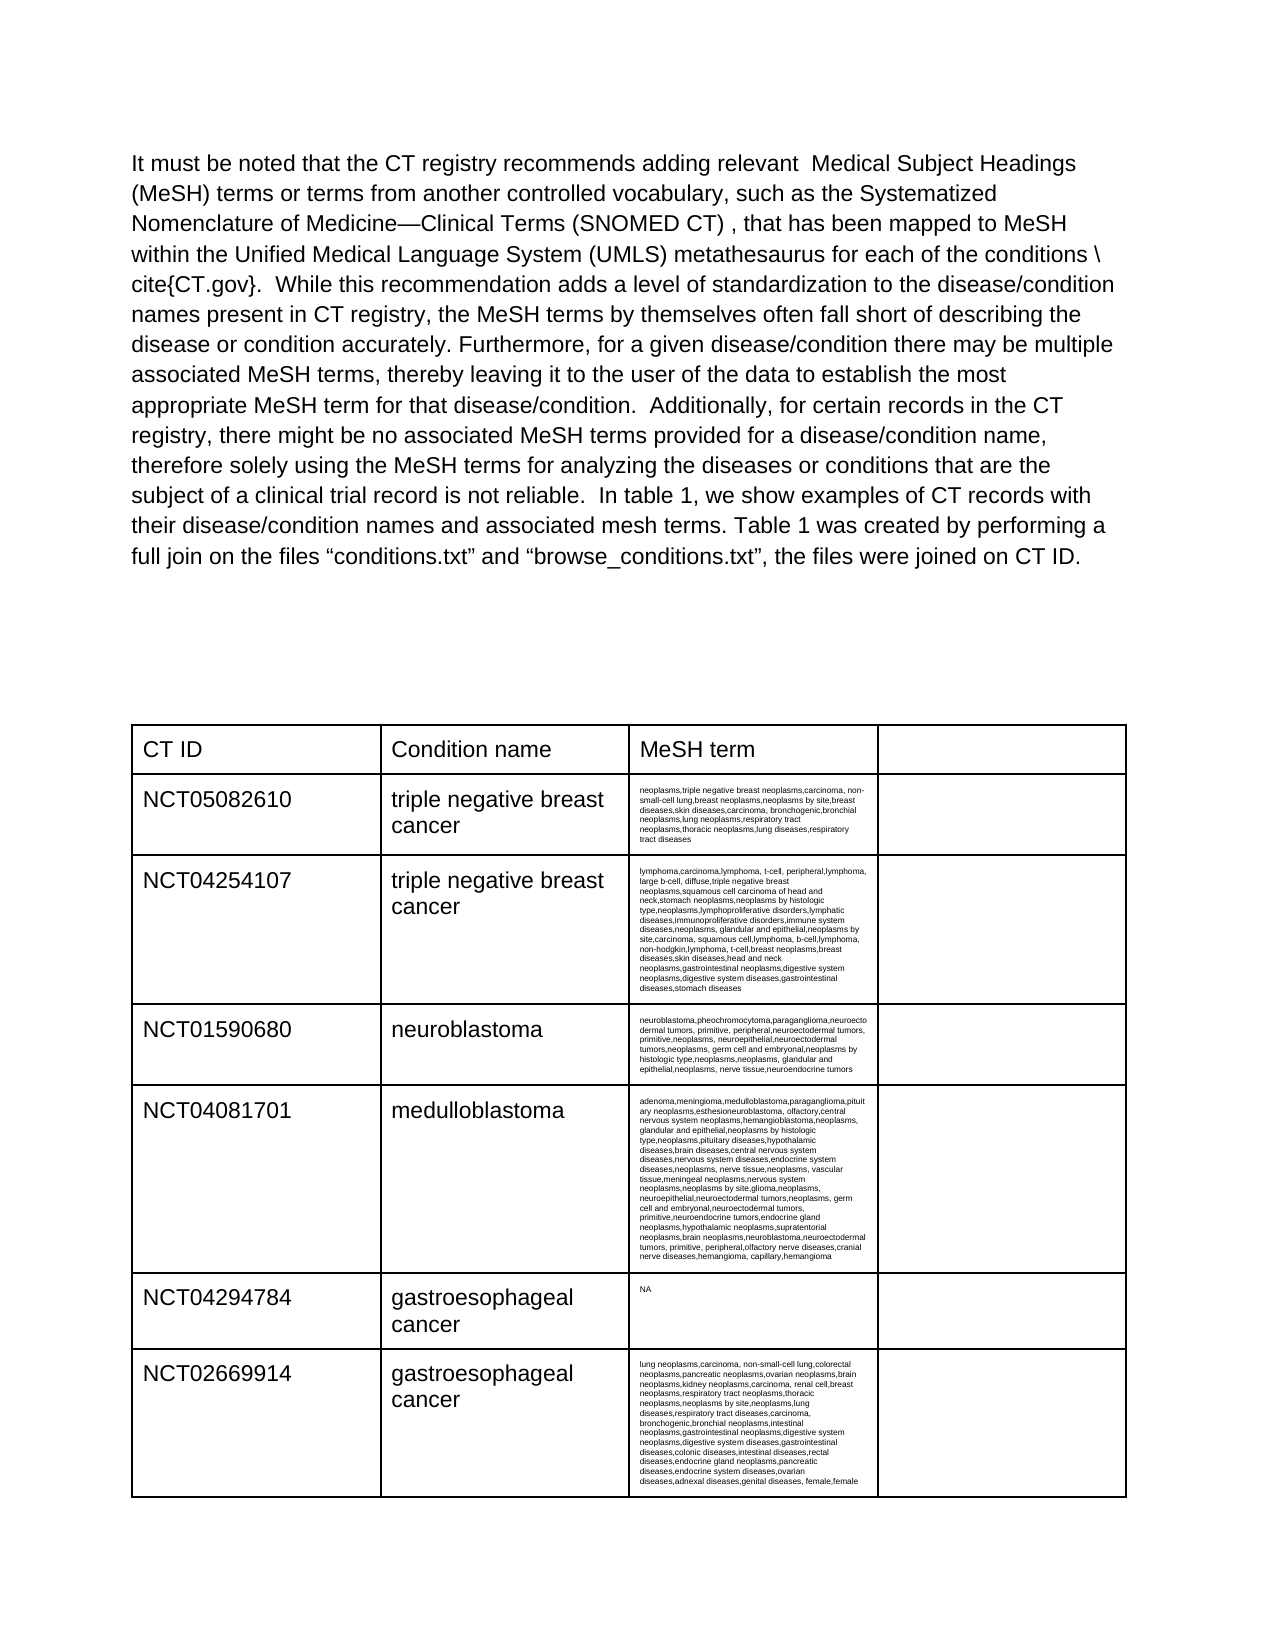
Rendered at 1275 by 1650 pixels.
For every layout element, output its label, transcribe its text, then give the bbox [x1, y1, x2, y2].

table_header MeSH term [630, 726, 877, 773]
table_cell [879, 856, 1125, 1003]
table_cell NCT05082610 [133, 775, 380, 854]
table_cell NCT02669914 [133, 1350, 380, 1496]
table_header CT ID [133, 726, 380, 773]
table_cell [879, 1005, 1125, 1084]
table_header [879, 726, 1125, 773]
table_cell NCT01590680 [133, 1005, 380, 1084]
table_cell triple negative breast cancer [382, 775, 628, 854]
table_cell neuroblastoma [382, 1005, 628, 1084]
table_cell NCT04254107 [133, 856, 380, 1003]
table_cell [879, 1350, 1125, 1496]
table_cell gastroesophageal cancer [382, 1350, 628, 1496]
table_cell gastroesophageal cancer [382, 1274, 628, 1347]
table_cell [879, 775, 1125, 854]
table_cell [879, 1086, 1125, 1272]
table_cell [879, 1274, 1125, 1347]
table_cell NCT04081701 [133, 1086, 380, 1272]
table_cell triple negative breast cancer [382, 856, 628, 1003]
table_cell NA [630, 1274, 877, 1347]
table_cell NCT04294784 [133, 1274, 380, 1347]
table_cell neoplasms,triple negative breast neoplasms,carcinoma, non-small-cell lung,breast neoplasms,neoplasms by site,breast diseases,skin diseases,carcinoma, bronchogenic,bronchial neoplasms,lung neoplasms,respiratory tract neoplasms,thoracic neoplasms,lung diseases,respiratory tract diseases [630, 775, 877, 854]
table_cell medulloblastoma [382, 1086, 628, 1272]
table_header Condition name [382, 726, 628, 773]
